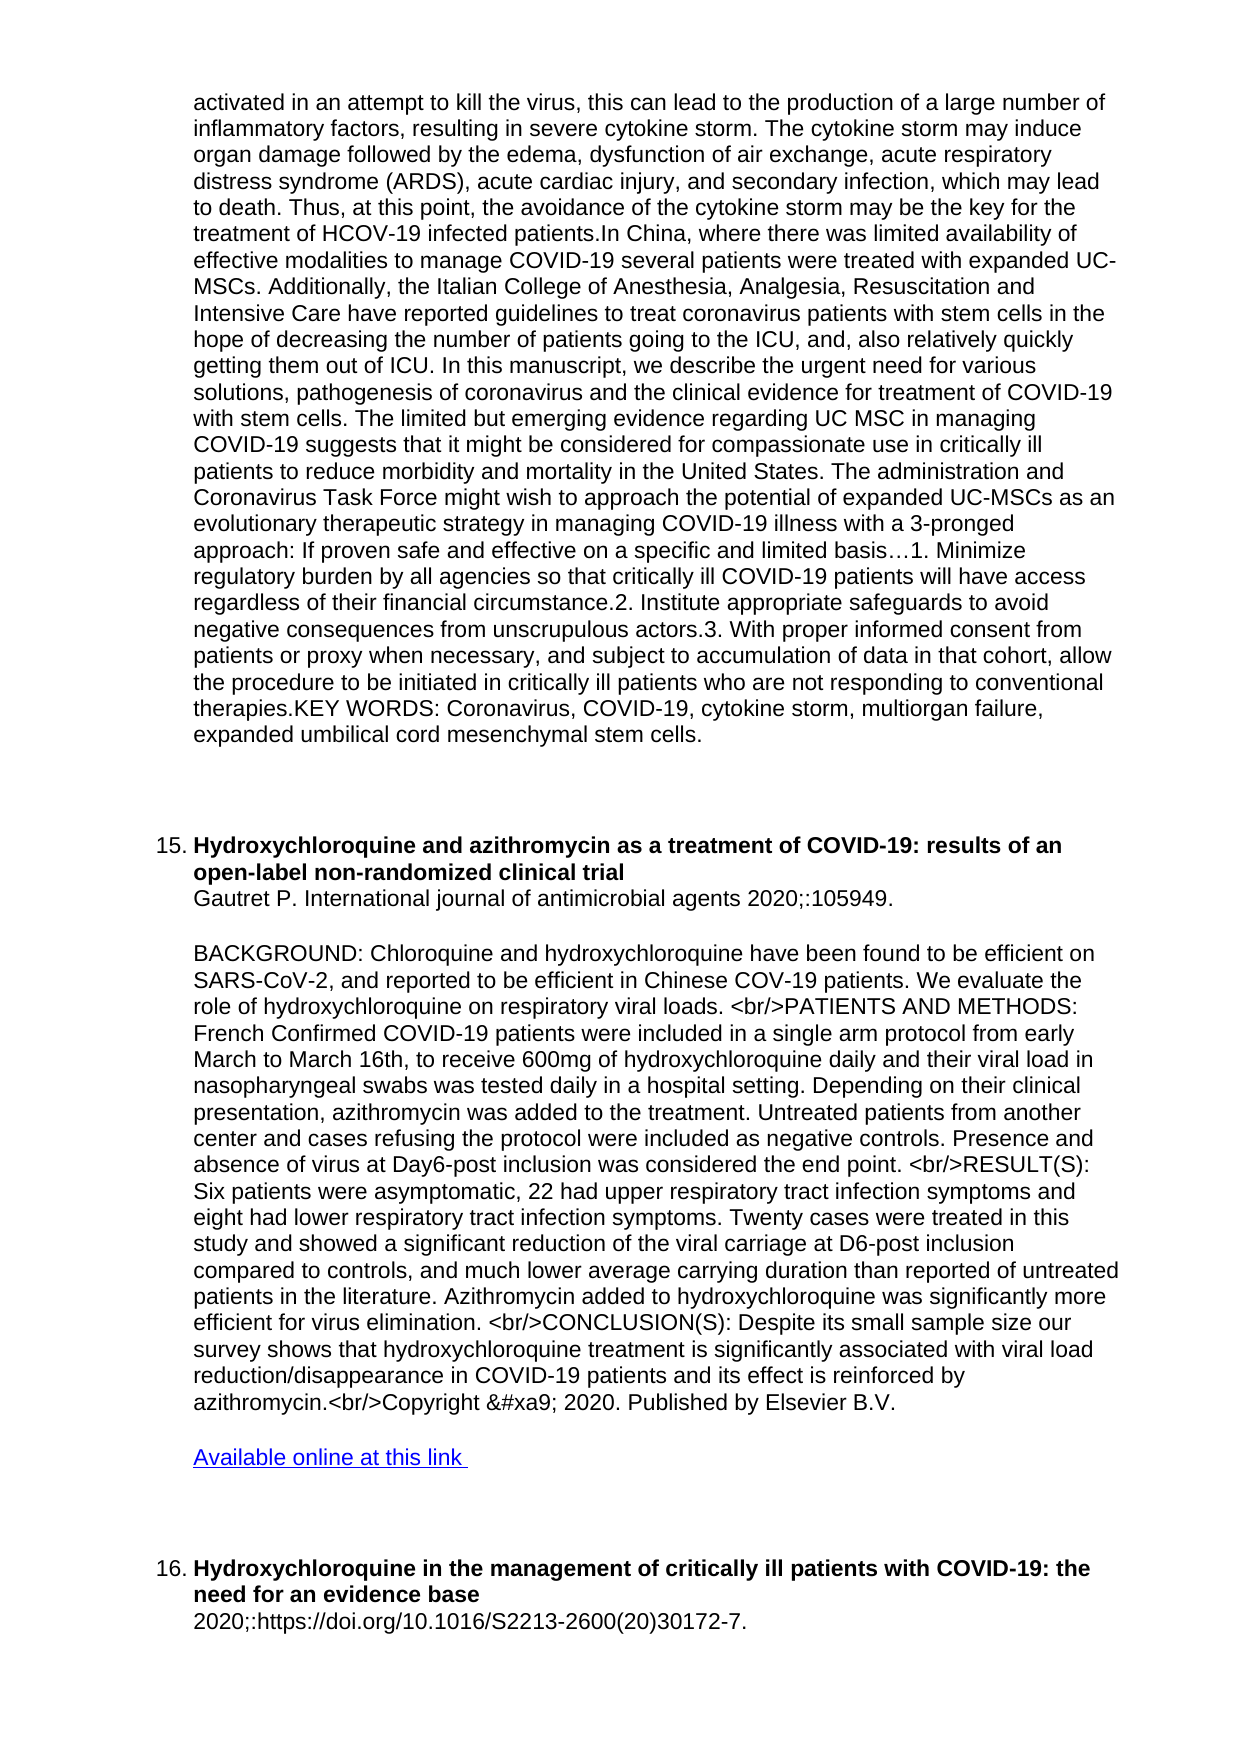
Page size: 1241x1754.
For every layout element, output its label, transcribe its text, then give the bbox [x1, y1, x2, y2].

text Available online at this link [193, 1444, 1122, 1470]
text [193, 89, 1122, 747]
list Hydroxychloroquine in the management of critically ill patients with COVID-19: the need for an evidence base 2020;:https://doi.org/10.1016/S2213-2600(20)30172-7. [156, 1555, 1122, 1634]
list Hydroxychloroquine and azithromycin as a treatment of COVID-19: results of an open-label non-randomized clinical trial Gautret P. International journal of antimicrobial agents 2020;:105949. [156, 832, 1122, 911]
text BACKGROUND: Chloroquine and hydroxychloroquine have been found to be efficient on SARS-CoV-2, and reported to be efficient in Chinese COV-19 patients. We evaluate the role of hydroxychloroquine on respiratory viral loads. <br/>PATIENTS AND METHODS: French Confirmed COVID-19 patients were included in a single arm protocol from early March to March 16th, to receive 600mg of hydroxychloroquine daily and their viral load in nasopharyngeal swabs was tested daily in a hospital setting. Depending on their clinical presentation, azithromycin was added to the treatment. Untreated patients from another center and cases refusing the protocol were included as negative controls. Presence and absence of virus at Day6-post inclusion was considered the end point. <br/>RESULT(S): Six patients were asymptomatic, 22 had upper respiratory tract infection symptoms and eight had lower respiratory tract infection symptoms. Twenty cases were treated in this study and showed a significant reduction of the viral carriage at D6-post inclusion compared to controls, and much lower average carrying duration than reported of untreated patients in the literature. Azithromycin added to hydroxychloroquine was significantly more efficient for virus elimination. <br/>CONCLUSION(S): Despite its small sample size our survey shows that hydroxychloroquine treatment is significantly associated with viral load reduction/disappearance in COVID-19 patients and its effect is reinforced by azithromycin.<br/>Copyright &#xa9; 2020. Published by Elsevier B.V. [193, 940, 1122, 1415]
